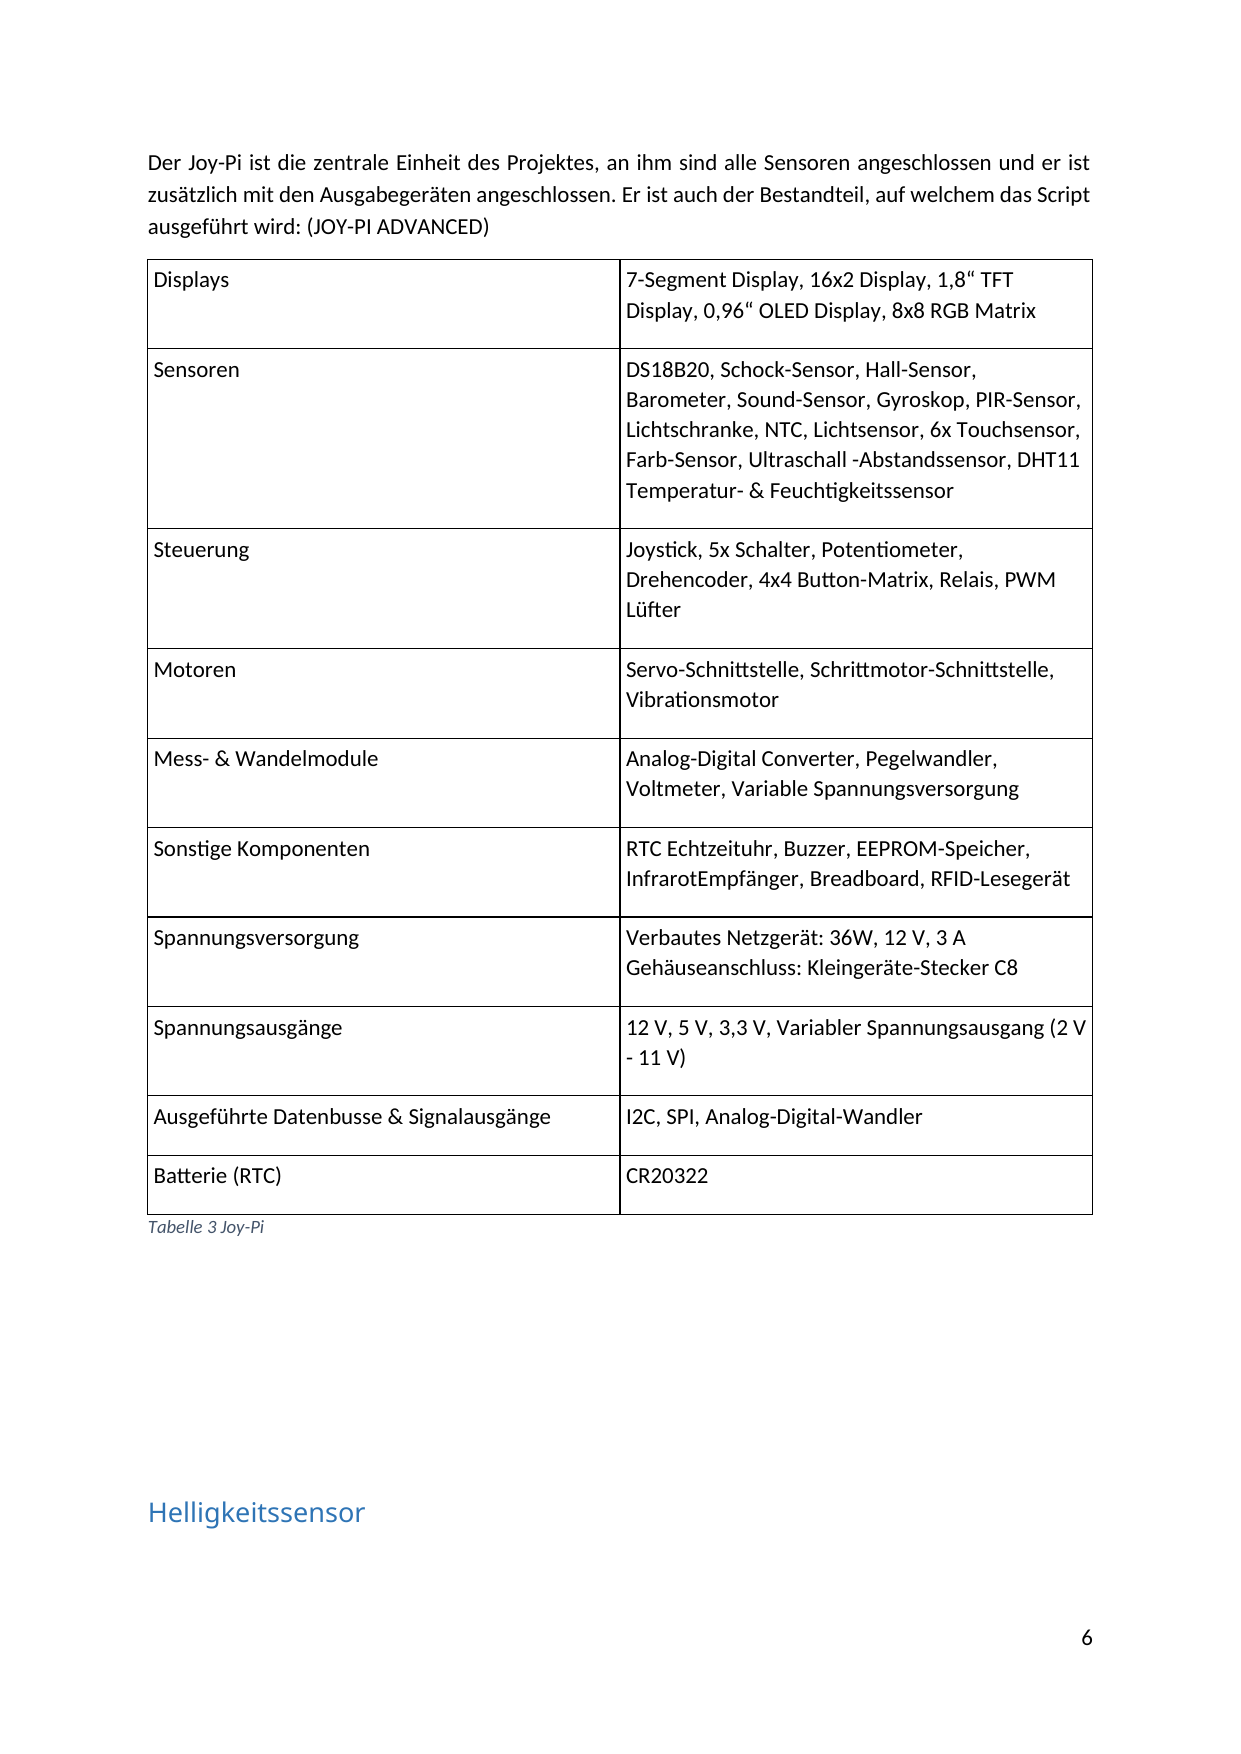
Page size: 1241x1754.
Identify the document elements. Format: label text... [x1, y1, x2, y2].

table_header Displays [148, 260, 619, 348]
table_cell Spannungsversorgung [148, 918, 619, 1006]
table_cell Batterie (RTC) [148, 1156, 619, 1214]
table_cell Servo-Schnittstelle, Schrittmotor-Schnittstelle, Vibrationsmotor [621, 649, 1092, 737]
table_cell Analog-Digital Converter, Pegelwandler, Voltmeter, Variable Spannungsversorgung [621, 739, 1092, 827]
table_cell I2C, SPI, Analog-Digital-Wandler [621, 1096, 1092, 1155]
table_cell Sonstige Komponenten [148, 828, 619, 916]
table_cell RTC Echtzeituhr, Buzzer, EEPROM-Speicher, InfrarotEmpfänger, Breadboard, RFID-Lesegerät [621, 828, 1092, 916]
subtitle Helligkeitssensor [148, 1493, 1093, 1530]
table_cell CR20322 [621, 1156, 1092, 1214]
table_cell Motoren [148, 649, 619, 737]
table_cell 12 V, 5 V, 3,3 V, Variabler Spannungsausgang (2 V - 11 V) [621, 1007, 1092, 1095]
table_cell Sensoren [148, 349, 619, 528]
table_cell Verbautes Netzgerät: 36W, 12 V, 3 A Gehäuseanschluss: Kleingeräte-Stecker C8 [621, 918, 1092, 1006]
table_cell Ausgeführte Datenbusse & Signalausgänge [148, 1096, 619, 1155]
table_header 7-Segment Display, 16x2 Display, 1,8“ TFT Display, 0,96“ OLED Display, 8x8 RGB Matrix [621, 260, 1092, 348]
table_cell Steuerung [148, 529, 619, 648]
table_cell Mess- & Wandelmodule [148, 739, 619, 827]
table_cell Joystick, 5x Schalter, Potentiometer, Drehencoder, 4x4 Button-Matrix, Relais, PWM Lüfter [621, 529, 1092, 648]
text Der Joy-Pi ist die zentrale Einheit des Projektes, an ihm sind alle Sensoren angeschlossen und er ist zusätzlich mit den Ausgabegeräten angeschlossen. Er ist auch der Bestandteil, auf welchem das Script ausgeführt wird: (JOY-PI ADVANCED) [148, 148, 1093, 240]
table_cell Spannungsausgänge [148, 1007, 619, 1095]
table_cell DS18B20, Schock-Sensor, Hall-Sensor, Barometer, Sound-Sensor, Gyroskop, PIR-Sensor, Lichtschranke, NTC, Lichtsensor, 6x Touchsensor, Farb-Sensor, Ultraschall -Abstandssensor, DHT11 Temperatur- & Feuchtigkeitssensor [621, 349, 1092, 528]
